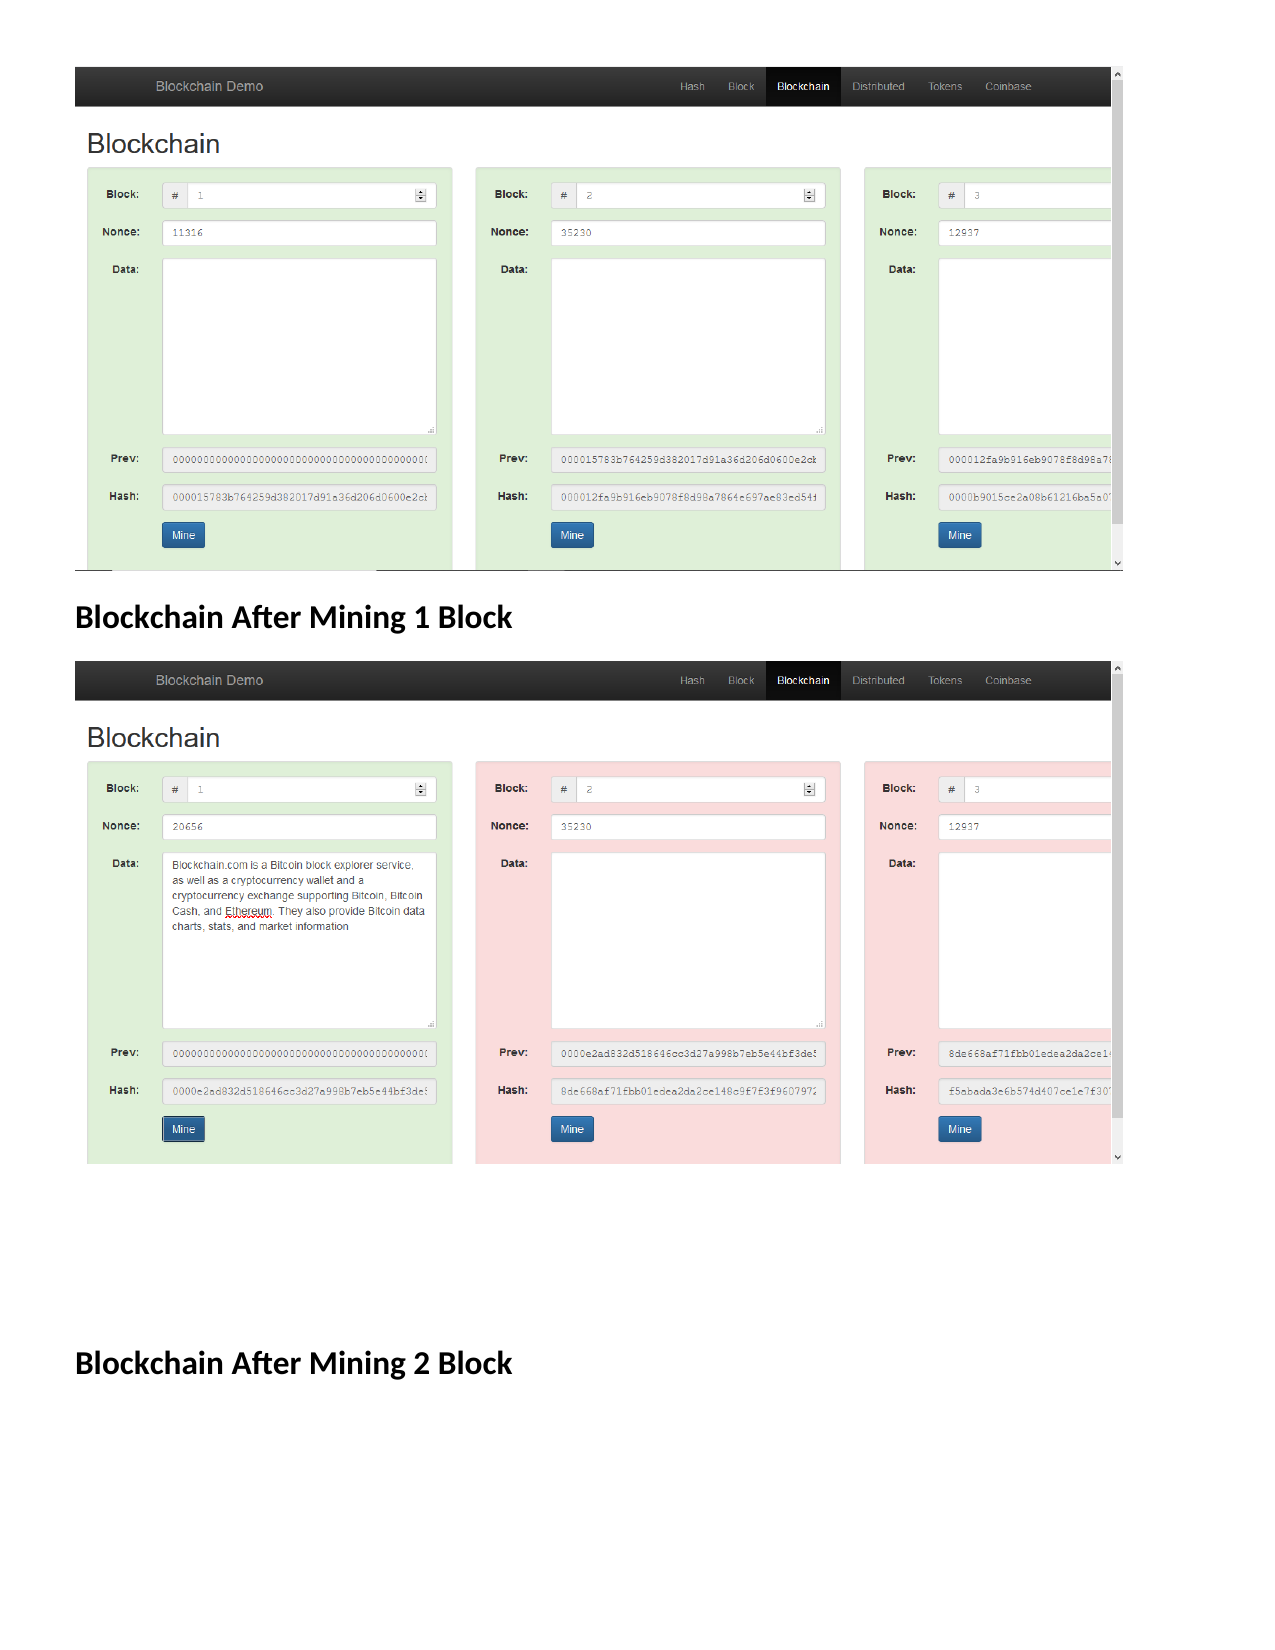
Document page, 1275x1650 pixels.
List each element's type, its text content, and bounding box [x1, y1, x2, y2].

text Blockchain After Mining 2 Block [75, 1342, 1125, 1383]
picture [75, 661, 1123, 1164]
picture [75, 66, 1123, 571]
text Blockchain After Mining 1 Block [75, 596, 1125, 636]
